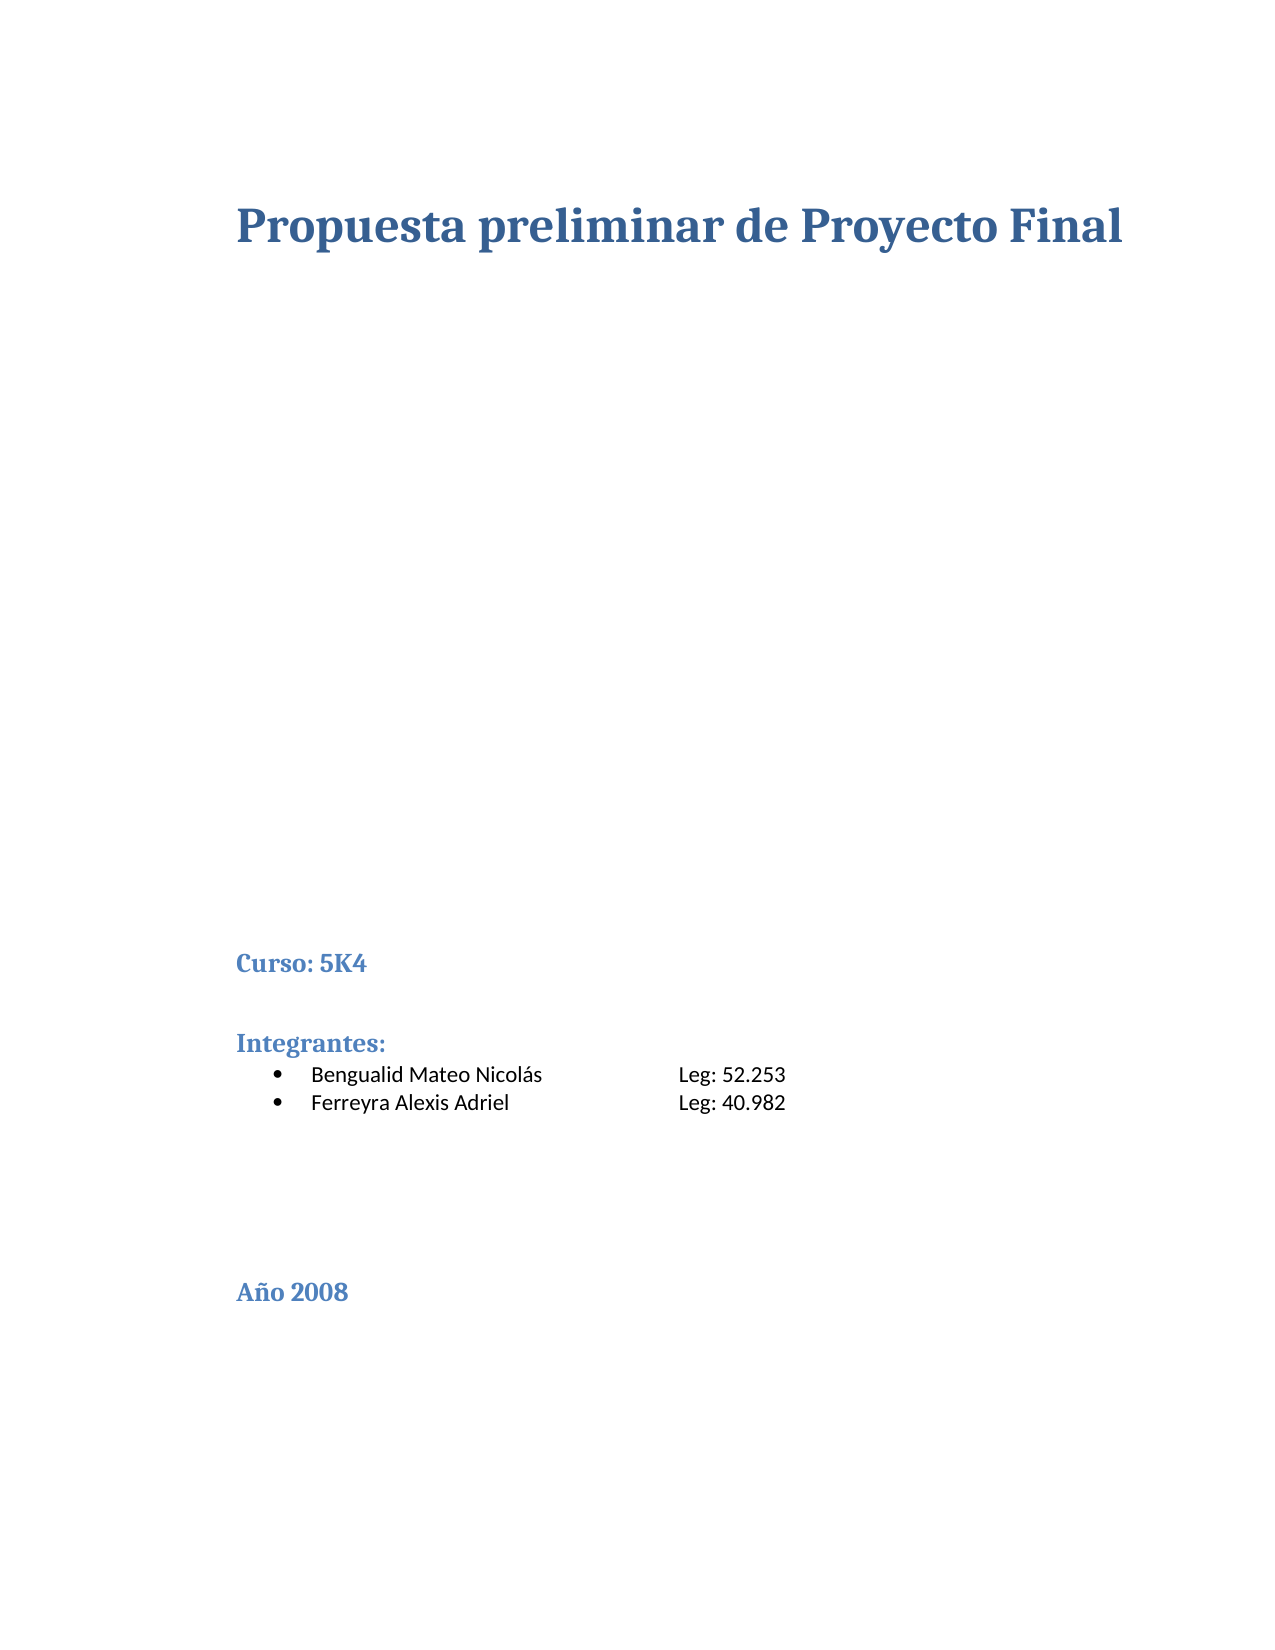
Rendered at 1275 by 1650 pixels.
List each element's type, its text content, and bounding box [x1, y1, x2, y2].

subtitle Integrantes: [236, 1028, 1157, 1060]
list Ferreyra Alexis Adriel Leg: 40.982 [274, 1088, 1157, 1116]
subtitle Año 2008 [236, 1277, 1157, 1308]
subtitle Curso: 5K4 [236, 948, 1157, 980]
subtitle Propuesta preliminar de Proyecto Final [236, 198, 1157, 255]
list Bengualid Mateo Nicolás Leg: 52.253 [274, 1060, 1157, 1088]
